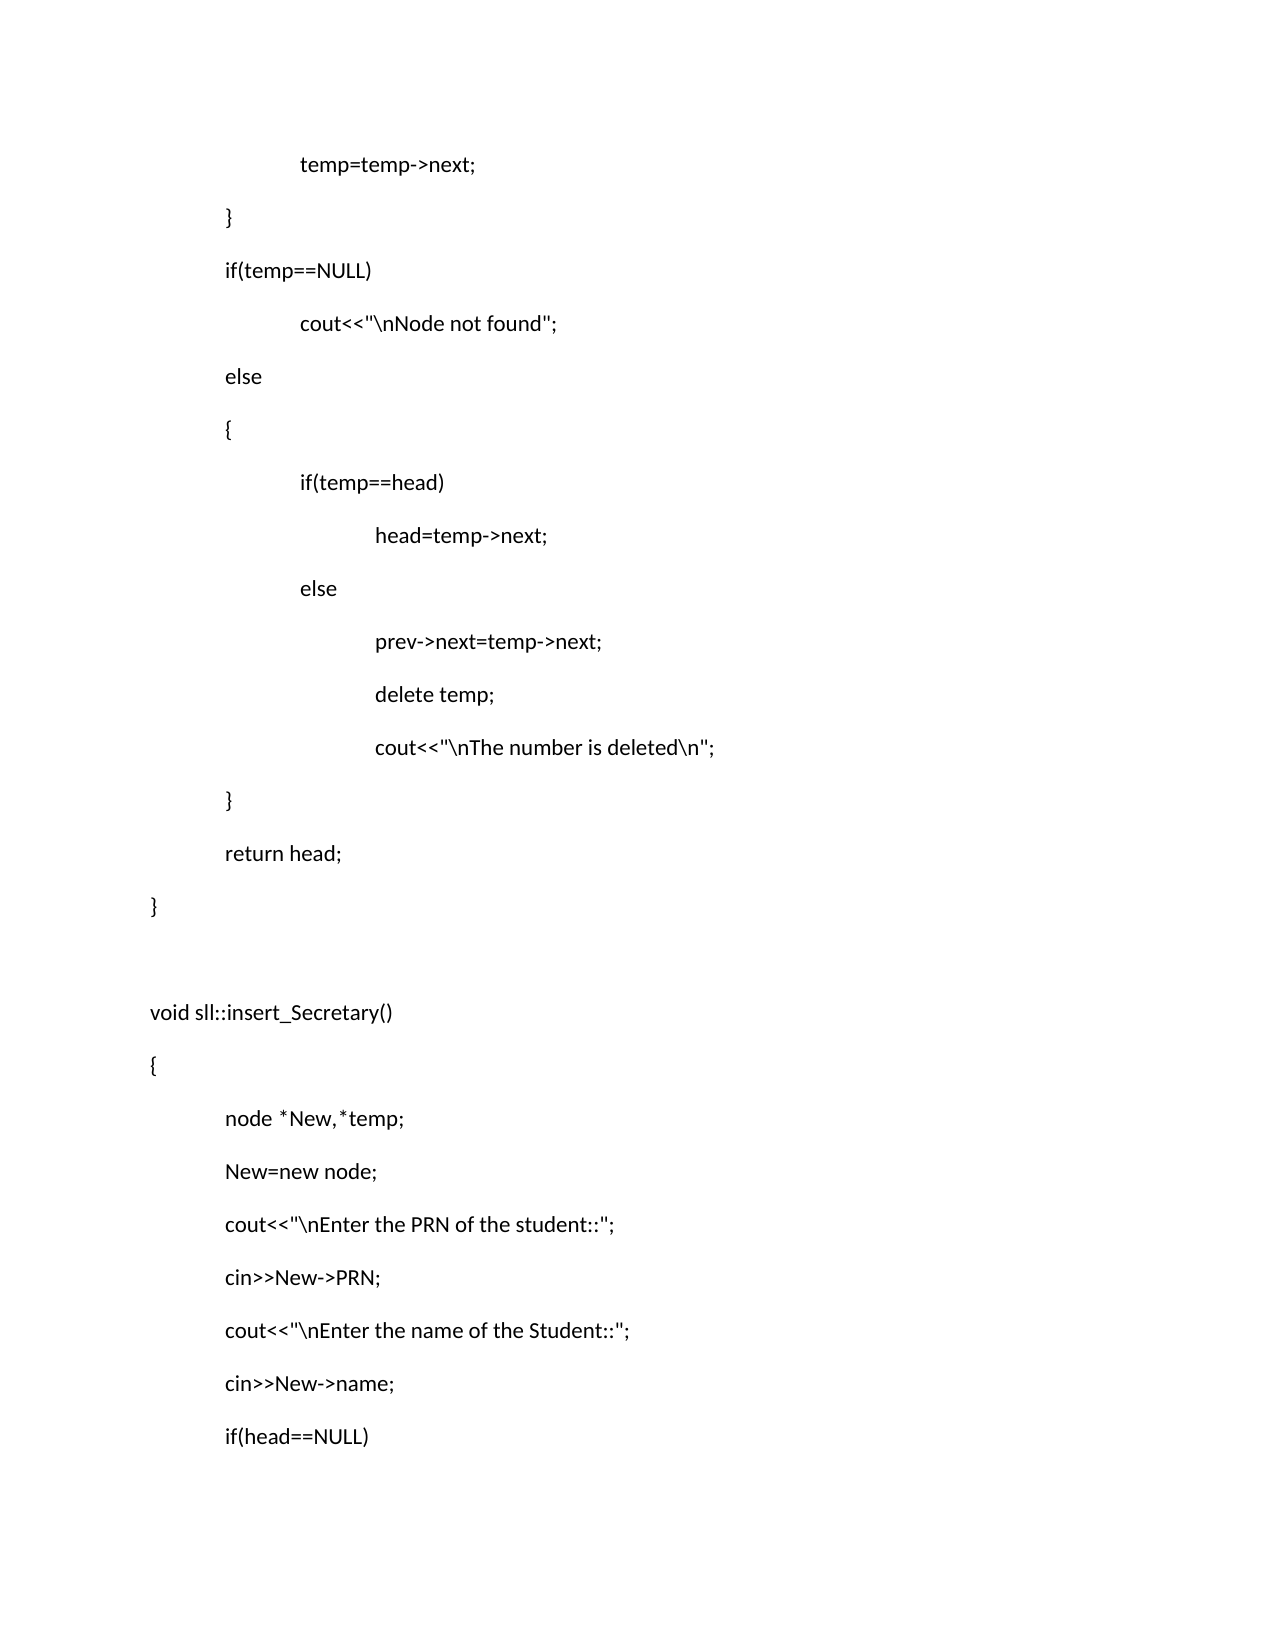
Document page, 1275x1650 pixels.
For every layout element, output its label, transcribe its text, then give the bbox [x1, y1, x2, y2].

text cout<<"\nEnter the PRN of the student::"; [150, 1210, 1125, 1238]
text delete temp; [150, 680, 1125, 708]
text cout<<"\nEnter the name of the Student::"; [150, 1316, 1125, 1344]
text { [150, 415, 1125, 443]
text } [150, 203, 1125, 231]
text } [150, 892, 1125, 920]
text void sll::insert_Secretary() [150, 998, 1125, 1026]
text else [150, 574, 1125, 602]
text } [150, 786, 1125, 814]
text prev->next=temp->next; [150, 627, 1125, 655]
text else [150, 362, 1125, 390]
text cin>>New->PRN; [150, 1263, 1125, 1291]
text node *New,*temp; [150, 1104, 1125, 1132]
text if(temp==head) [150, 468, 1125, 496]
text { [150, 1051, 1125, 1079]
text temp=temp->next; [150, 150, 1125, 178]
text if(head==NULL) [150, 1422, 1125, 1451]
text cin>>New->name; [150, 1369, 1125, 1397]
text cout<<"\nThe number is deleted\n"; [150, 733, 1125, 761]
text if(temp==NULL) [150, 256, 1125, 284]
text head=temp->next; [150, 521, 1125, 549]
text New=new node; [150, 1157, 1125, 1185]
text cout<<"\nNode not found"; [150, 309, 1125, 337]
text return head; [150, 839, 1125, 867]
